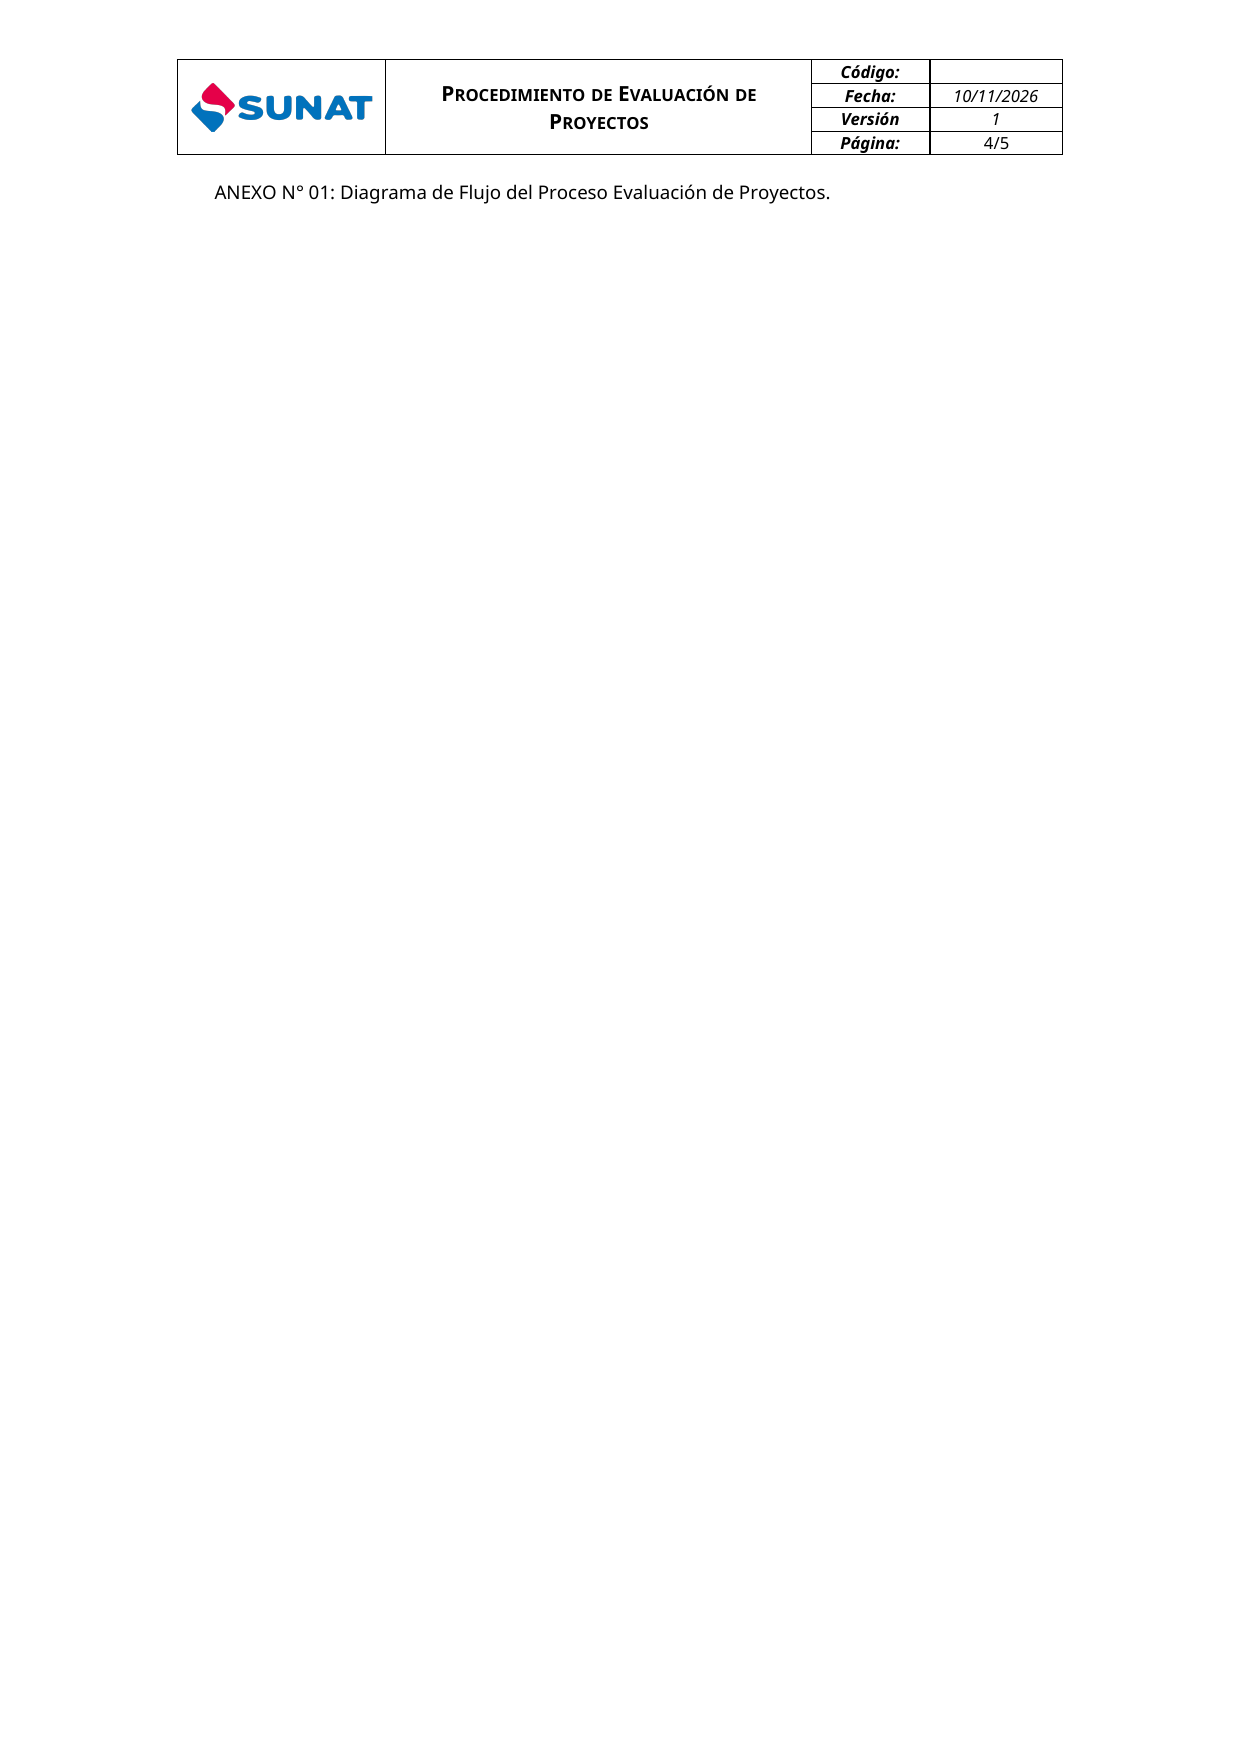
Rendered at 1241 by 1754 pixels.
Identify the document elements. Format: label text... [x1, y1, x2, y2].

text ANEXO N° 01: Diagrama de Flujo del Proceso Evaluación de Proyectos. [214, 179, 1063, 205]
picture [188, 81, 375, 134]
